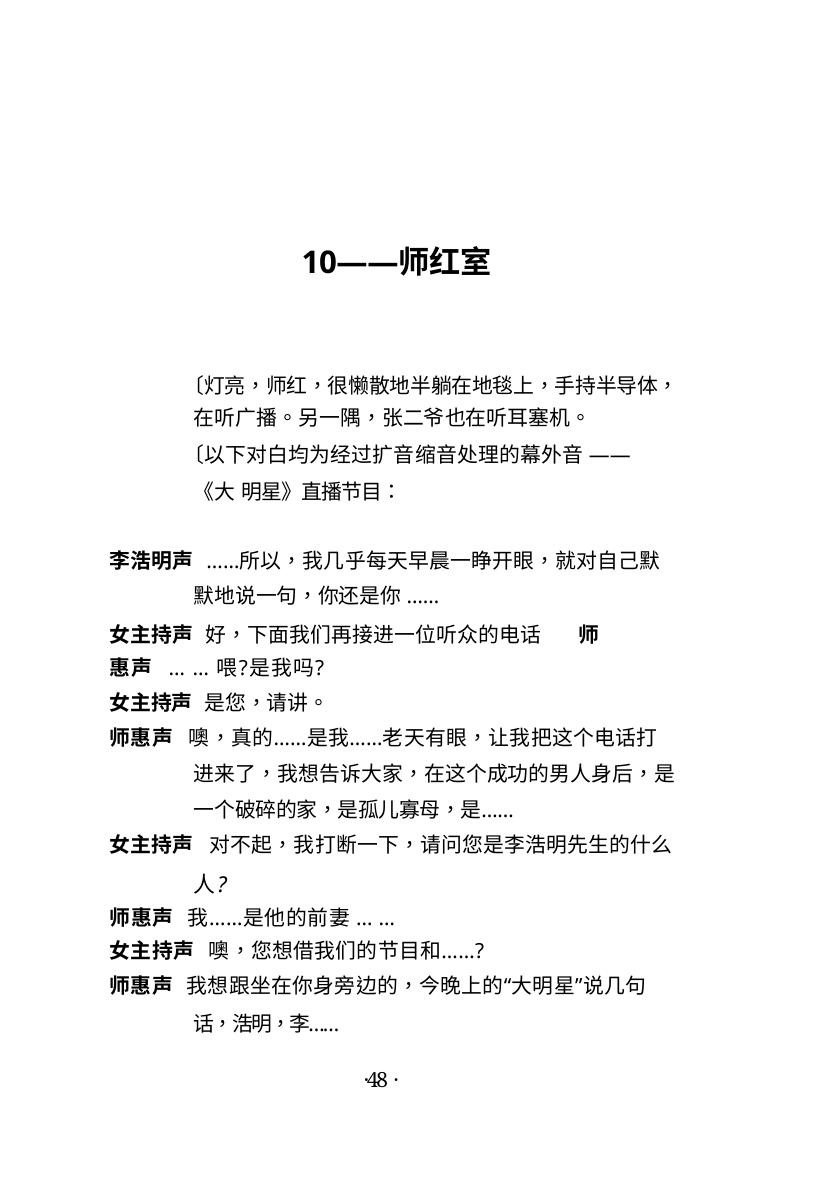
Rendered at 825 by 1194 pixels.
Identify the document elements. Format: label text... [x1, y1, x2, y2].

text 女主持声 对不起，我打断一下，请问您是李浩明先生的什么 [109, 832, 701, 857]
text 女主持声 好，下面我们再接进一位听众的电话 师惠声 … … 喂?是我吗? [109, 620, 599, 682]
text 〔灯亮，师红，很懒散地半躺在地毯上，手持半导体， 在听广播。另一隅，张二爷也在听耳塞机。 [183, 371, 679, 431]
text 女主持声 是您，请讲。 [109, 689, 701, 715]
text 师惠声 我……是他的前妻 … … [109, 904, 701, 931]
text 师惠声 噢，真的……是我……老天有眼，让我把这个电话打 进来了，我想告诉大家，在这个成功的男人身后，是 一个破碎的家，是孤儿寡母，是…… [109, 723, 681, 823]
text 10——师红室 [301, 242, 701, 281]
text 师惠声 我想跟坐在你身旁边的，今晚上的“大明星”说几句 [109, 973, 701, 999]
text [109, 1009, 367, 1038]
text 李浩明声 ……所以，我几乎每天早晨一睁开眼，就对自己默 默地说一句，你还是你 …… [109, 546, 675, 609]
text 〔以下对白均为经过扩音缩音处理的幕外音 ——《大 明星》直播节目： [183, 440, 672, 505]
text 人? [194, 874, 701, 897]
text 女主持声 噢，您想借我们的节目和……? [109, 938, 701, 963]
